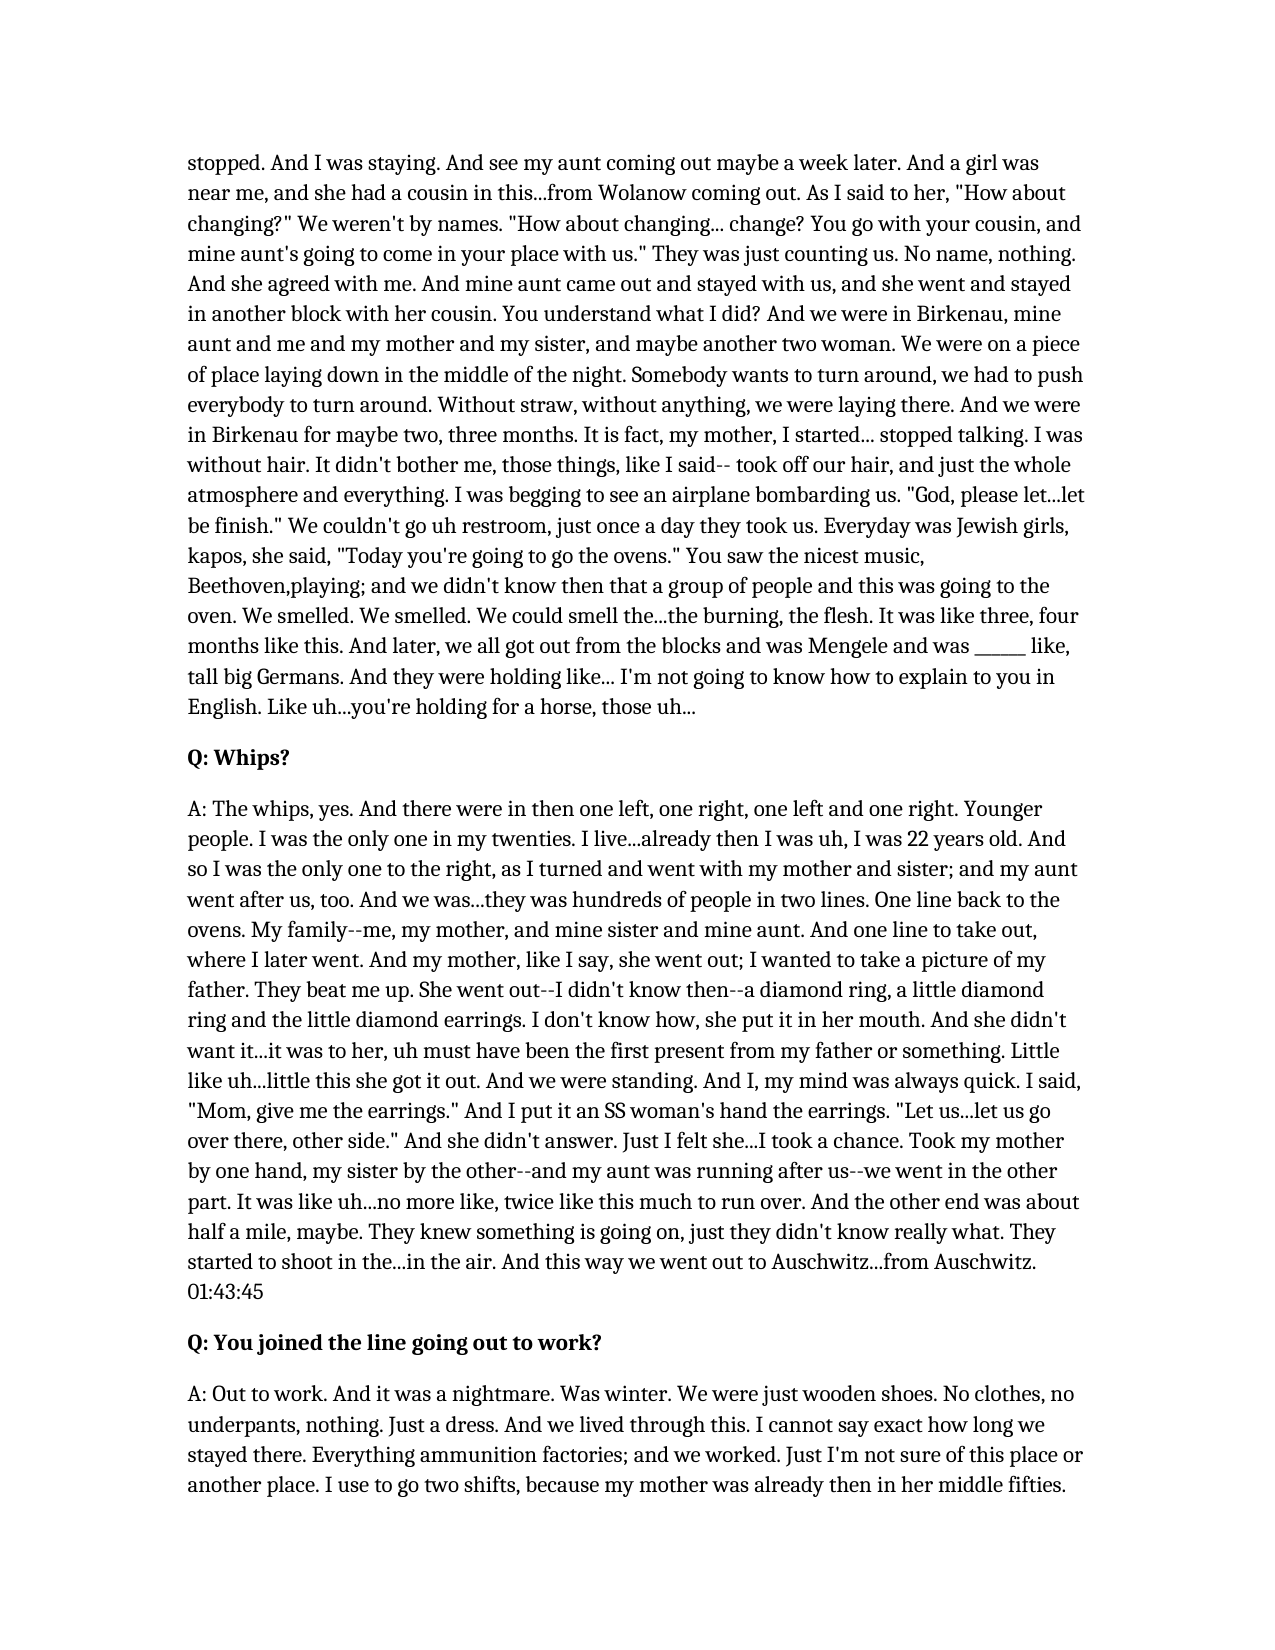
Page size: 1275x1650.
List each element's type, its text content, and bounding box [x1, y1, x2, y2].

text Q: Whips? [187, 745, 1087, 771]
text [187, 1381, 1087, 1498]
text A: The whips, yes. And there were in then one left, one right, one left and one right. Younger people. I was the only one in my twenties. I live...already then I was uh, I was 22 years old. And so I was the only one to the right, as I turned and went with my mother and sister; and my aunt went after us, too. And we was...they was hundreds of people in two lines. One line back to the ovens. My family--me, my mother, and mine sister and mine aunt. And one line to take out, where I later went. And my mother, like I say, she went out; I wanted to take a picture of my father. They beat me up. She went out--I didn't know then--a diamond ring, a little diamond ring and the little diamond earrings. I don't know how, she put it in her mouth. And she didn't want it...it was to her, uh must have been the first present from my father or something. Little like uh...little this she got it out. And we were standing. And I, my mind was always quick. I said, "Mom, give me the earrings." And I put it an SS woman's hand the earrings. "Let us...let us go over there, other side." And she didn't answer. Just I felt she...I took a chance. Took my mother by one hand, my sister by the other--and my aunt was running after us--we went in the other part. It was like uh...no more like, twice like this much to run over. And the other end was about half a mile, maybe. They knew something is going on, just they didn't know really what. They started to shoot in the...in the air. And this way we went out to Auschwitz...from Auschwitz. 01:43:45 [187, 796, 1087, 1306]
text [187, 150, 1087, 720]
text Q: You joined the line going out to work? [187, 1330, 1087, 1357]
